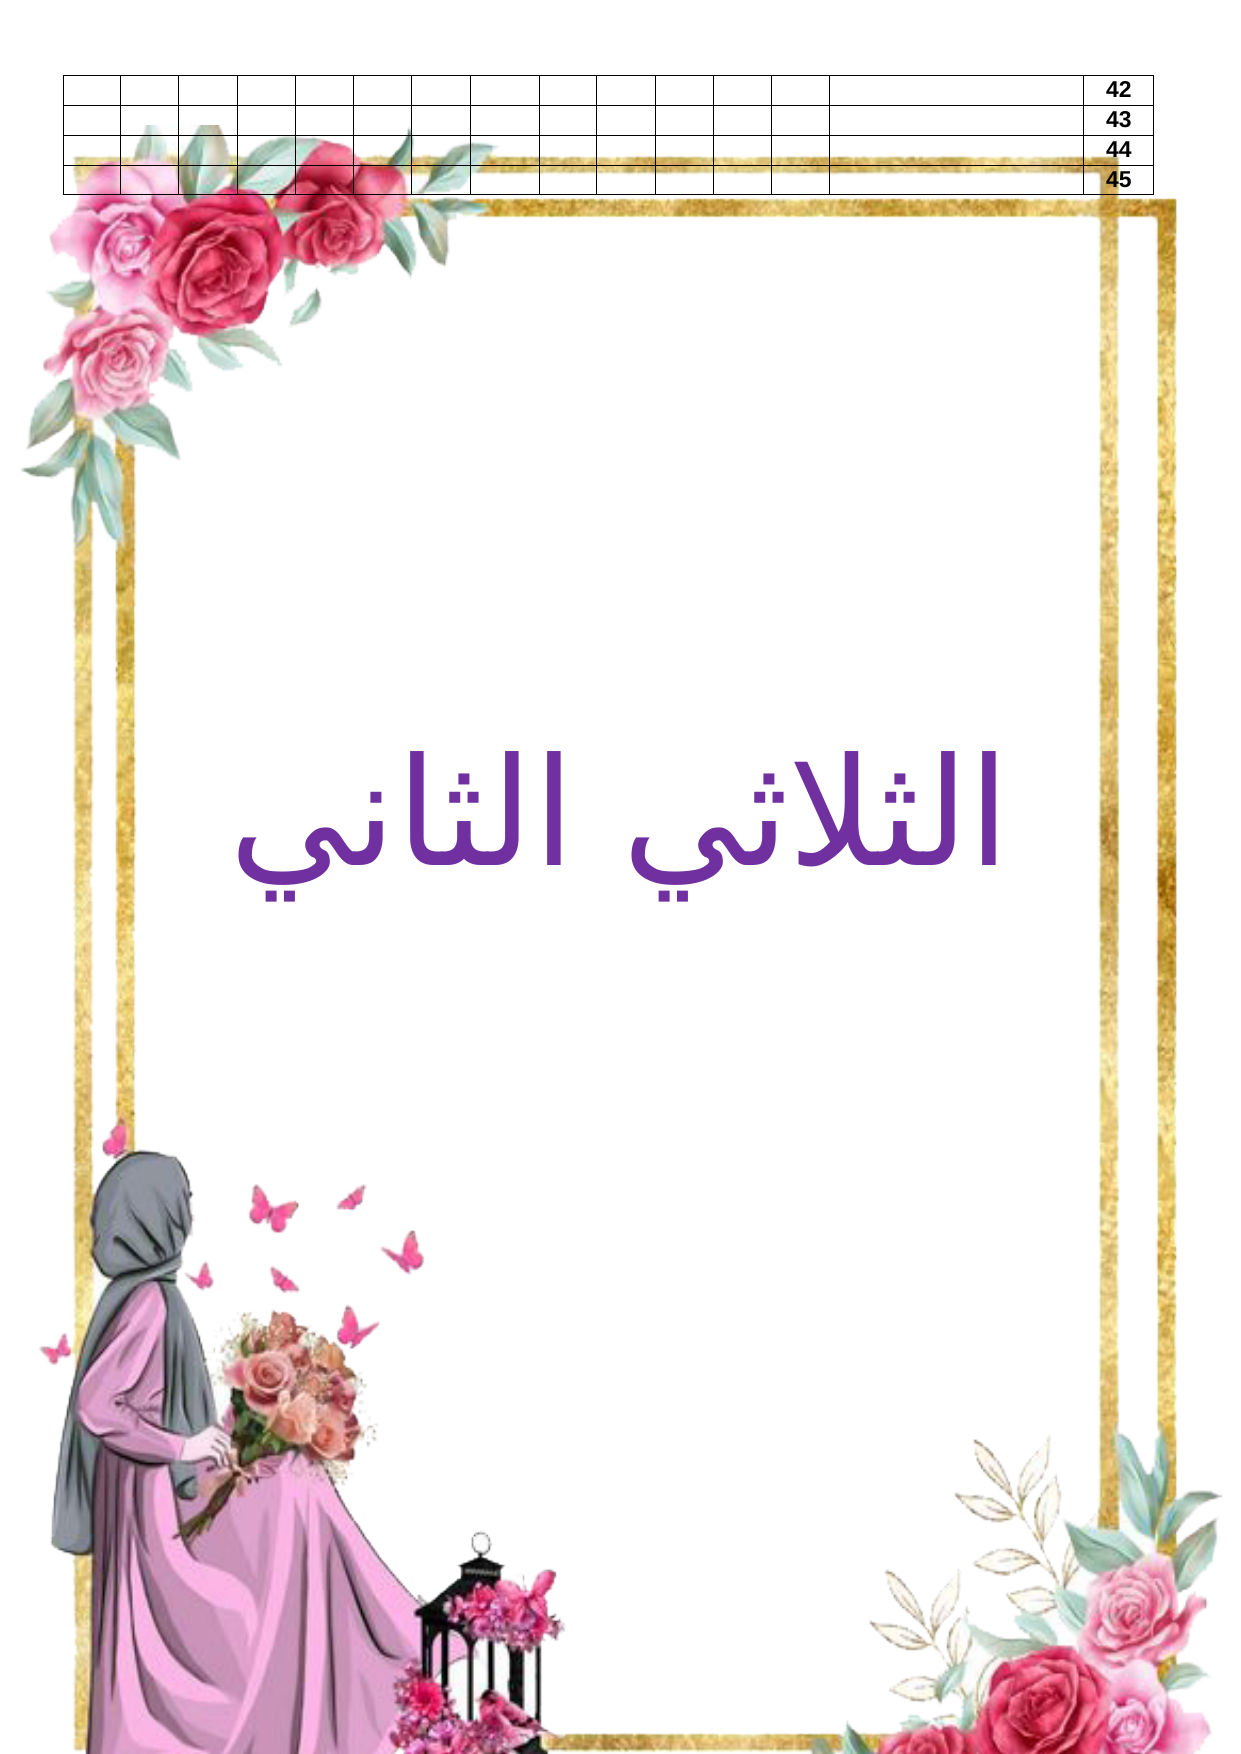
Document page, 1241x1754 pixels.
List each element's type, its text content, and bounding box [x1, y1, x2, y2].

table_cell [354, 166, 411, 194]
table_cell [121, 76, 178, 105]
table_cell [238, 76, 295, 105]
table_cell [540, 106, 596, 135]
table_cell [597, 106, 655, 135]
table_cell [412, 106, 470, 135]
table_cell [656, 166, 713, 194]
table_cell [64, 76, 120, 105]
table_cell [179, 166, 237, 194]
table_cell [540, 76, 596, 105]
table_cell [830, 76, 1083, 105]
table_cell [238, 106, 295, 135]
table_cell [179, 76, 237, 105]
table_cell [471, 106, 539, 135]
table_cell [296, 106, 353, 135]
table_cell [471, 166, 539, 194]
table_cell [354, 136, 411, 164]
table_cell [296, 166, 353, 194]
table_cell [64, 166, 120, 194]
table_cell [296, 136, 353, 164]
table_cell [238, 166, 295, 194]
table_cell [772, 106, 829, 135]
table_cell [412, 166, 470, 194]
table_cell [656, 136, 713, 164]
table_cell [296, 76, 353, 105]
table_cell [471, 136, 539, 164]
table_cell [830, 166, 1083, 194]
table_cell [597, 136, 655, 164]
table_cell [597, 166, 655, 194]
picture [20, 125, 1222, 1754]
table_cell [714, 76, 771, 105]
table_cell 42 [1084, 76, 1153, 105]
table_cell [121, 136, 178, 164]
table_cell [772, 136, 829, 164]
table_cell [354, 106, 411, 135]
table_cell [121, 166, 178, 194]
table_cell [597, 76, 655, 105]
table_cell [656, 106, 713, 135]
table_cell [772, 166, 829, 194]
table_cell [64, 136, 120, 164]
table_cell [540, 136, 596, 164]
table_cell [772, 76, 829, 105]
table_cell [412, 136, 470, 164]
table_cell [179, 136, 237, 164]
text الثلاثي الثاني [75, 726, 1165, 900]
table_cell [471, 76, 539, 105]
table_cell [830, 106, 1083, 135]
table_cell [830, 136, 1083, 164]
table_cell 45 [1084, 166, 1153, 194]
table_cell [714, 136, 771, 164]
table_cell 44 [1084, 136, 1153, 164]
table_cell [714, 106, 771, 135]
table_cell [121, 106, 178, 135]
table_cell 43 [1084, 106, 1153, 135]
table_cell [354, 76, 411, 105]
table_cell [540, 166, 596, 194]
table_cell [656, 76, 713, 105]
table_cell [714, 166, 771, 194]
table_cell [412, 76, 470, 105]
table_cell [238, 136, 295, 164]
table_cell [179, 106, 237, 135]
table_cell [64, 106, 120, 135]
